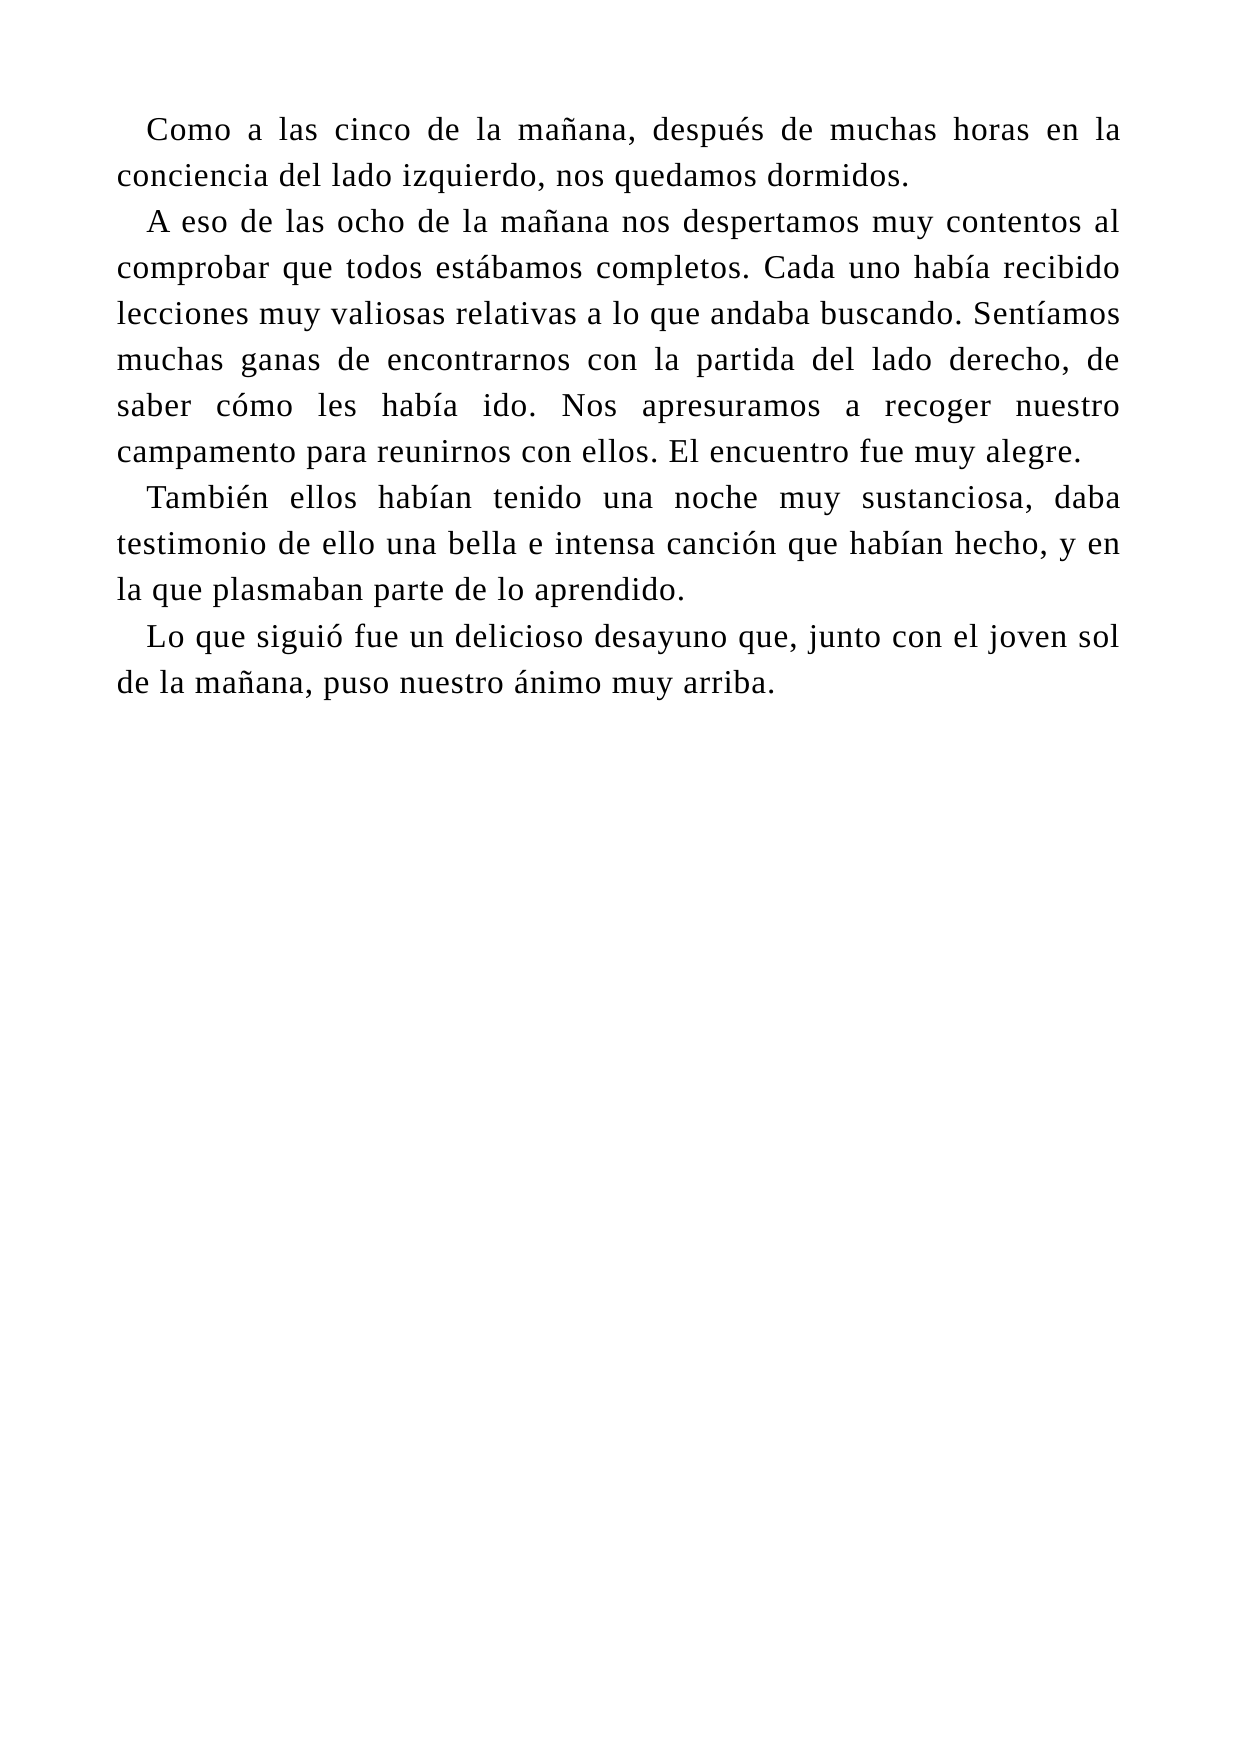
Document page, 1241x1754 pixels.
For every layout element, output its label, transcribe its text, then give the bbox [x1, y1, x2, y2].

text A eso de las ocho de la mañana nos despertamos muy contentos al comprobar que todos estábamos completos. Cada uno había recibido lecciones muy valiosas relativas a lo que andaba buscando. Sentíamos muchas ganas de encontrarnos con la partida del lado derecho, de saber cómo les había ido. Nos apresuramos a recoger nuestro campamento para reunirnos con ellos. El encuentro fue muy alegre. [117, 202, 1122, 469]
text Como a las cinco de la mañana, después de muchas horas en la conciencia del lado izquierdo, nos quedamos dormidos. [117, 109, 1122, 193]
text También ellos habían tenido una noche muy sustanciosa, daba testimonio de ello una bella e intensa canción que habían hecho, y en la que plasmaban parte de lo aprendido. [117, 478, 1122, 608]
text Lo que siguió fue un delicioso desayuno que, junto con el joven sol de la mañana, puso nuestro ánimo muy arriba. [117, 616, 1122, 700]
